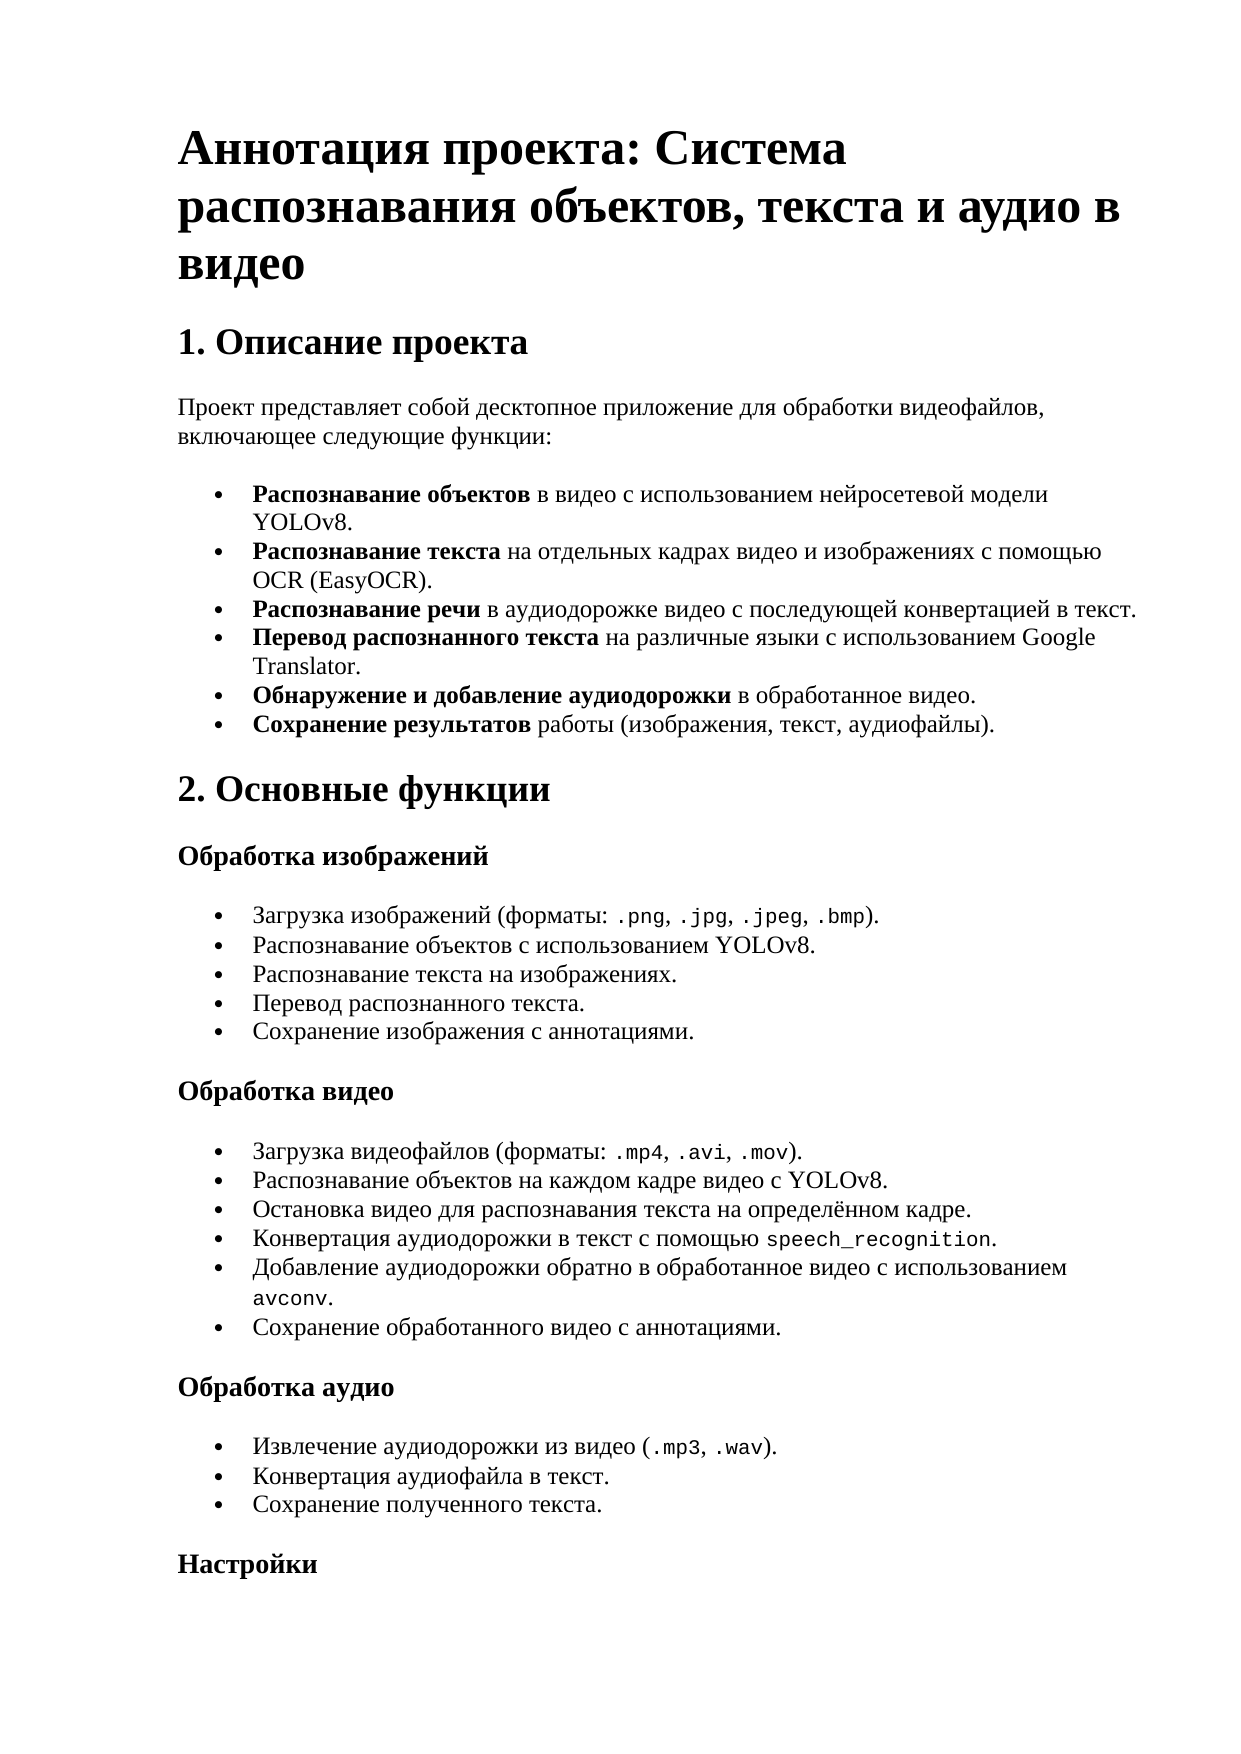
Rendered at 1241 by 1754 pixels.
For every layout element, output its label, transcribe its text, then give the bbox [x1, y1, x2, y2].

text Обработка аудио [177, 1369, 1152, 1402]
text 1. Описание проекта [177, 320, 1152, 363]
list Сохранение изображения с аннотациями. [215, 1016, 1152, 1045]
list Обнаружение и добавление аудиодорожки в обработанное видео. [215, 680, 1152, 709]
list Перевод распознанного текста на различные языки с использованием Google Translator. [215, 622, 1152, 680]
list Конвертация аудиодорожки в текст с помощью speech_recognition. [215, 1223, 1152, 1252]
list Сохранение полученного текста. [215, 1489, 1152, 1518]
list Распознавание текста на изображениях. [215, 959, 1152, 988]
text Обработка изображений [177, 839, 1152, 871]
text Проект представляет собой десктопное приложение для обработки видеофайлов, включающее следующие функции: [177, 392, 1152, 449]
text Настройки [177, 1547, 1152, 1580]
list Распознавание речи в аудиодорожке видео с последующей конвертацией в текст. [215, 594, 1152, 622]
text Аннотация проекта: Система распознавания объектов, текста и аудио в видео [177, 118, 1152, 291]
list Остановка видео для распознавания текста на определённом кадре. [215, 1194, 1152, 1223]
list Извлечение аудиодорожки из видео (.mp3, .wav). [215, 1431, 1152, 1461]
list Распознавание текста на отдельных кадрах видео и изображениях с помощью OCR (EasyOCR). [215, 536, 1152, 594]
list Конвертация аудиофайла в текст. [215, 1461, 1152, 1489]
list Сохранение обработанного видео с аннотациями. [215, 1312, 1152, 1340]
list Добавление аудиодорожки обратно в обработанное видео с использованием avconv. [215, 1252, 1152, 1312]
list Перевод распознанного текста. [215, 988, 1152, 1016]
list Распознавание объектов на каждом кадре видео с YOLOv8. [215, 1165, 1152, 1194]
list Сохранение результатов работы (изображения, текст, аудиофайлы). [215, 709, 1152, 737]
list Распознавание объектов с использованием YOLOv8. [215, 930, 1152, 959]
list Распознавание объектов в видео с использованием нейросетевой модели YOLOv8. [215, 479, 1152, 536]
text 2. Основные функции [177, 767, 1152, 810]
list Загрузка видеофайлов (форматы: .mp4, .avi, .mov). [215, 1136, 1152, 1165]
list Загрузка изображений (форматы: .png, .jpg, .jpeg, .bmp). [215, 901, 1152, 930]
text Обработка видео [177, 1074, 1152, 1107]
